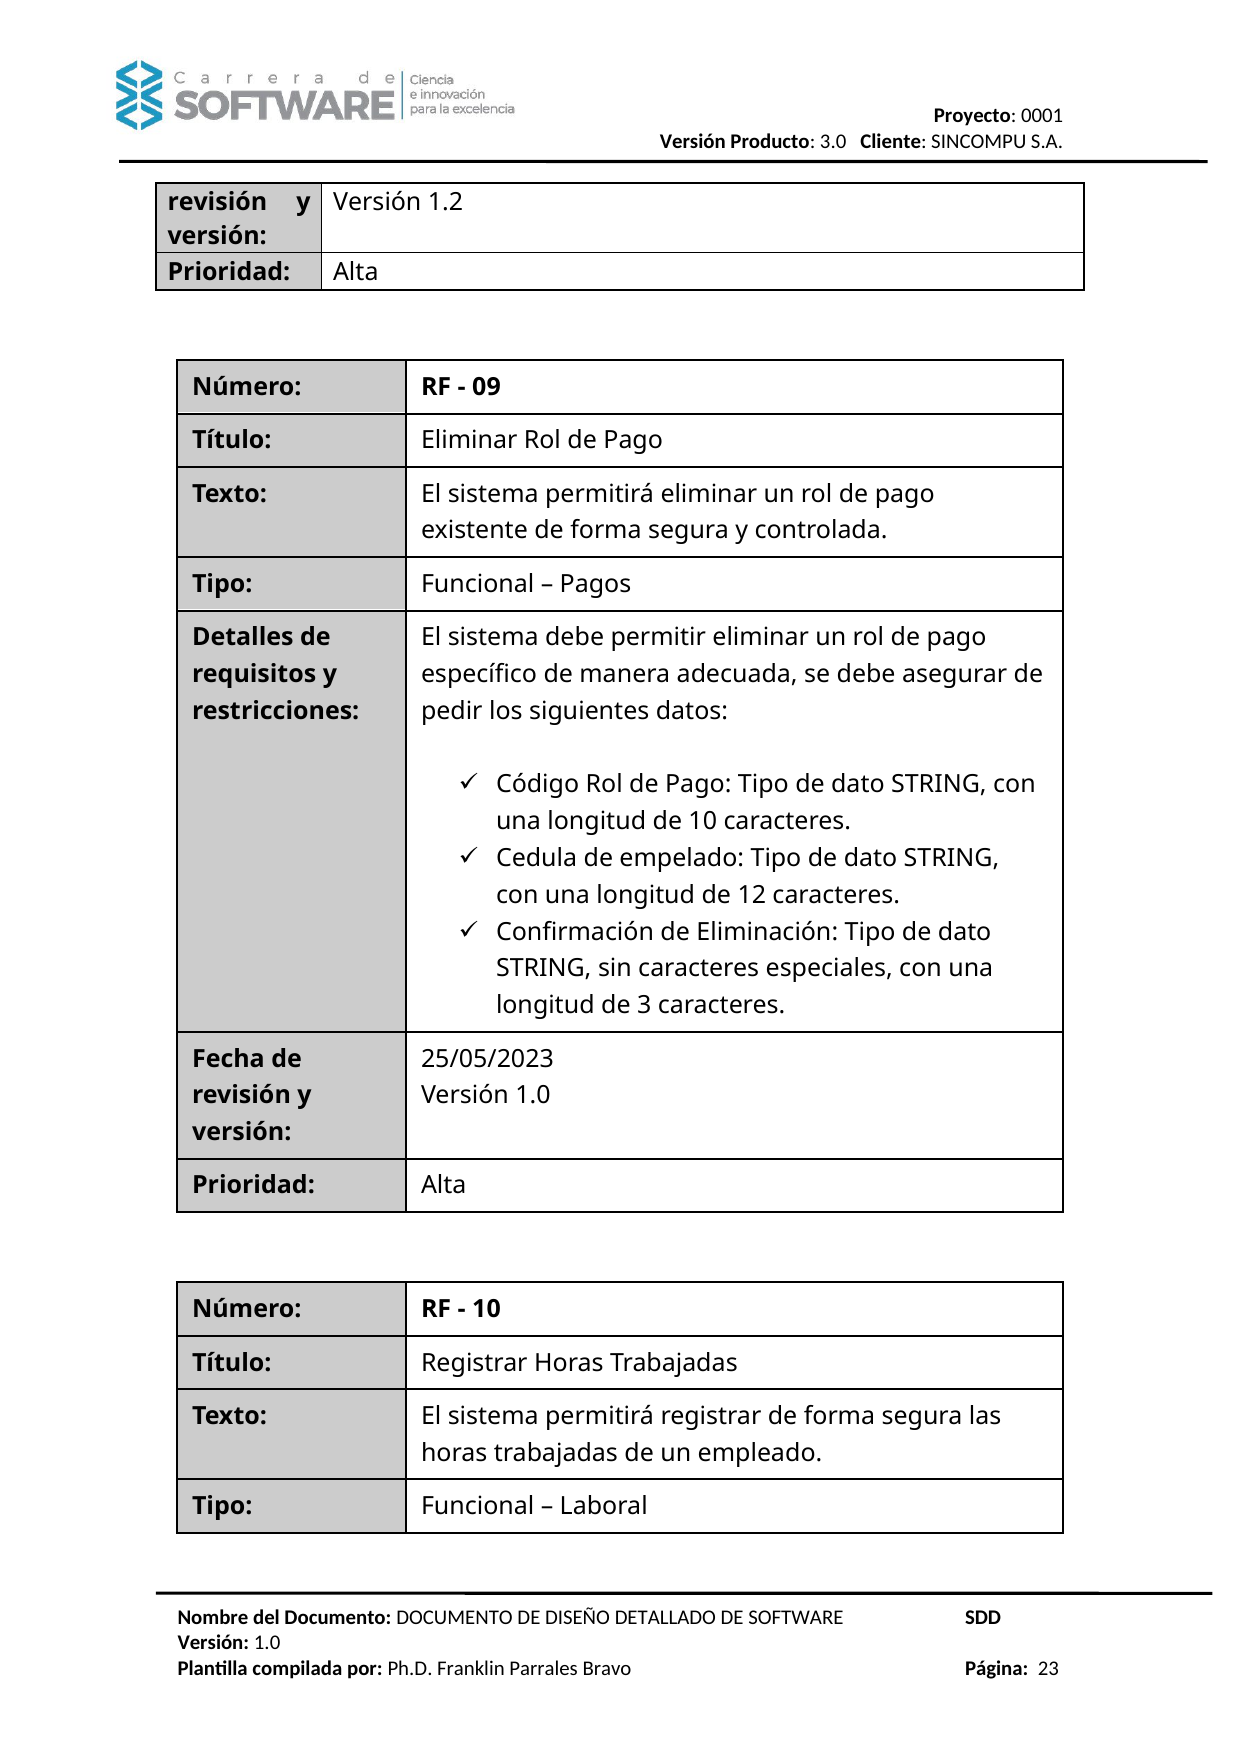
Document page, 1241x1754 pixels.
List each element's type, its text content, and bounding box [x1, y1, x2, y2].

table_header RF - 10 [407, 1283, 1062, 1335]
table_cell Tipo: [178, 1480, 405, 1532]
picture [106, 45, 520, 152]
table_cell El sistema permitirá registrar de forma segura las horas trabajadas de un empleado. [407, 1390, 1062, 1478]
table_cell Tipo: [178, 558, 405, 609]
table_cell Alta [322, 253, 1083, 289]
table_cell Texto: [178, 1390, 405, 1478]
table_header Número: [178, 1283, 405, 1335]
table_cell 25/05/2023 Versión 1.0 [407, 1033, 1062, 1158]
table_cell 12/01/2023 Versión 1.2 [322, 184, 1083, 252]
table_cell Prioridad: [157, 253, 321, 289]
table_cell Detalles de requisitos y restricciones: [178, 612, 405, 1031]
table_cell Eliminar Rol de Pago [407, 415, 1062, 466]
table_cell Fecha de revisión y versión: [157, 184, 321, 252]
table_cell Texto: [178, 468, 405, 556]
table_cell El sistema debe permitir eliminar un rol de pago específico de manera adecuada, se debe asegurar de pedir los siguientes datos: Código Rol de Pago: Tipo de dato STRING, con una longitud de 10 caracteres. Cedula de empelado: Tipo de dato STRING, con una longitud de 12 caracteres. Confirmación de Eliminación: Tipo de dato STRING, sin caracteres especiales, con una longitud de 3 caracteres. [407, 612, 1062, 1031]
table_header RF - 09 [407, 361, 1062, 412]
table_cell Funcional – Pagos [407, 558, 1062, 609]
table_cell Título: [178, 1337, 405, 1388]
table_cell Alta [407, 1160, 1062, 1211]
table_cell Prioridad: [178, 1160, 405, 1211]
table_cell Título: [178, 415, 405, 466]
table_cell Fecha de revisión y versión: [178, 1033, 405, 1158]
table_cell Funcional – Laboral [407, 1480, 1062, 1532]
table_header Número: [178, 361, 405, 412]
table_cell El sistema permitirá eliminar un rol de pago existente de forma segura y controlada. [407, 468, 1062, 556]
table_cell Registrar Horas Trabajadas [407, 1337, 1062, 1388]
